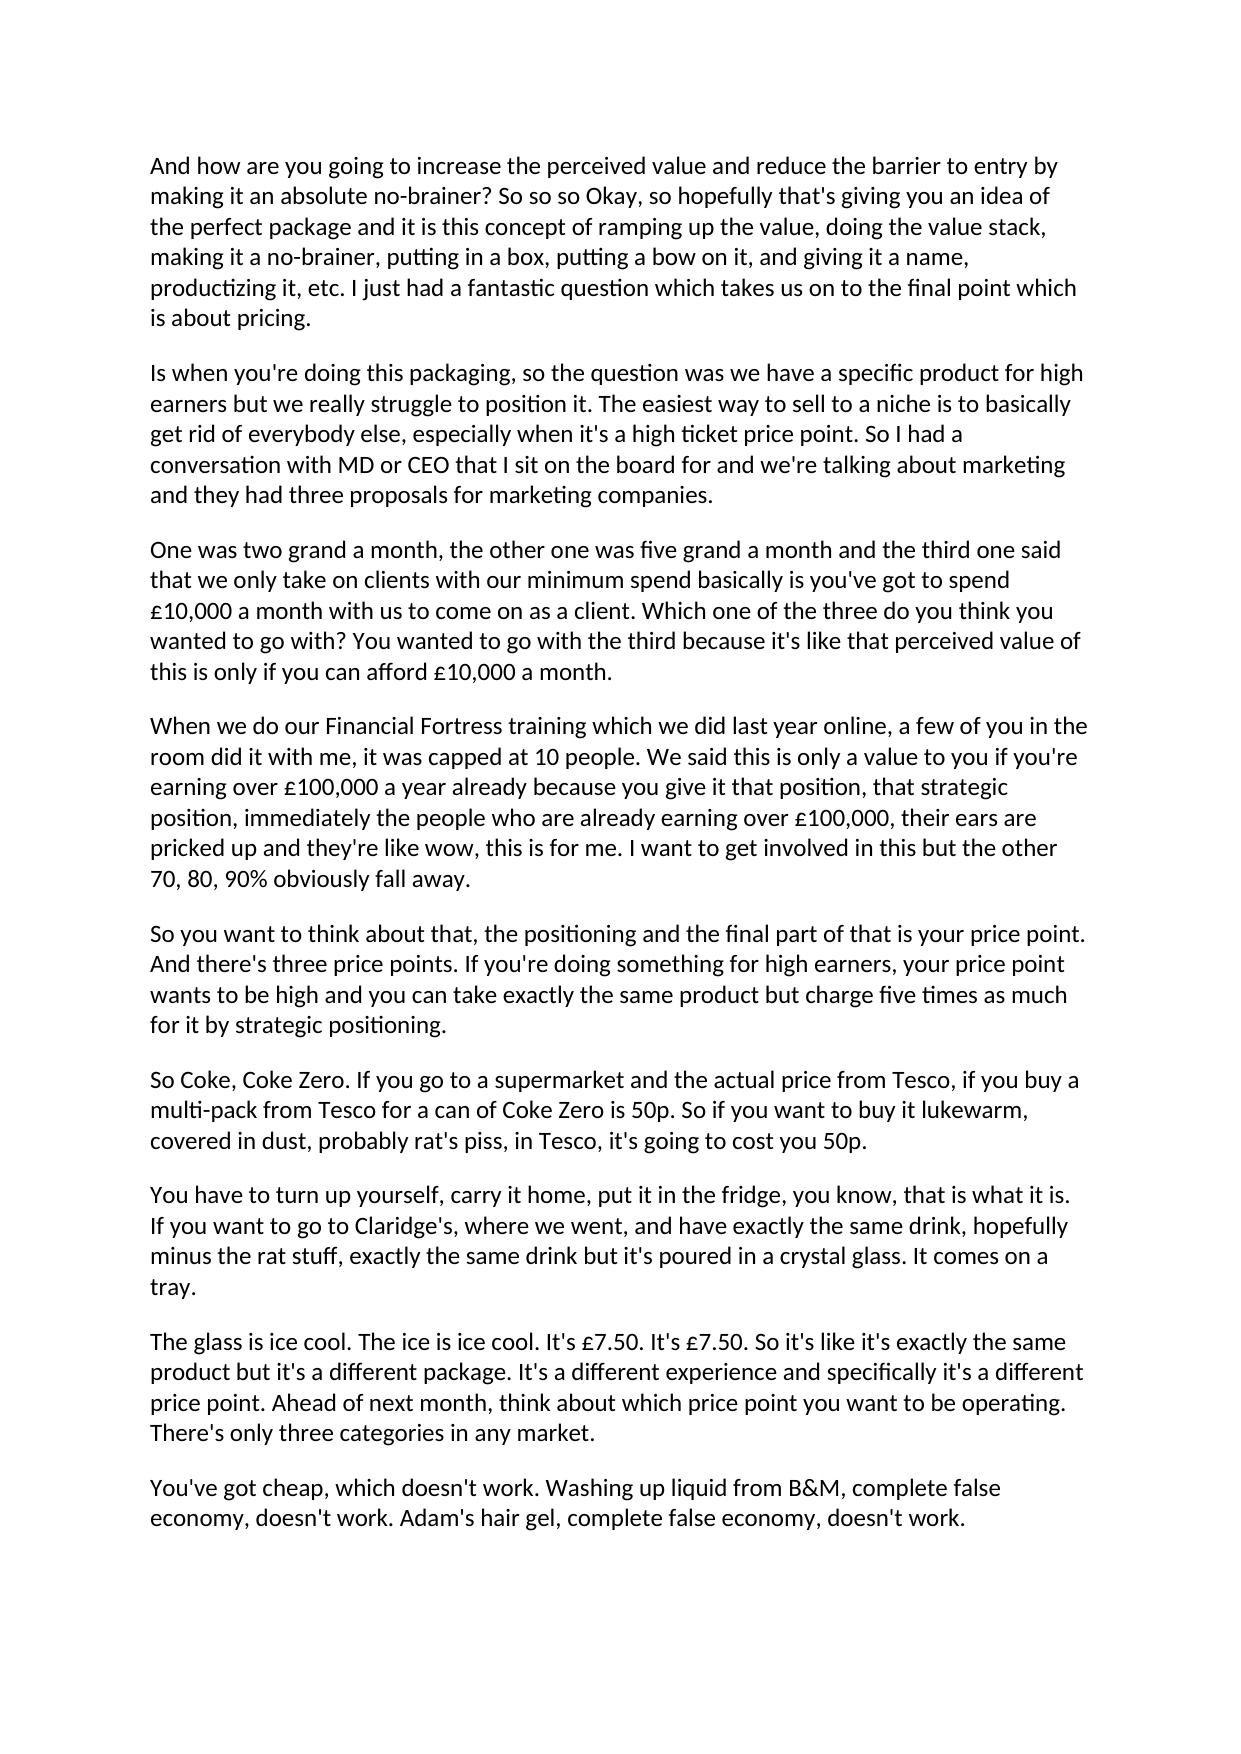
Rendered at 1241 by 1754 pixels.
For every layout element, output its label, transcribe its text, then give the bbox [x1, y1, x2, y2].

text When we do our Financial Fortress training which we did last year online, a few of you in the room did it with me, it was capped at 10 people. We said this is only a value to you if you're earning over £100,000 a year already because you give it that position, that strategic position, immediately the people who are already earning over £100,000, their ears are pricked up and they're like wow, this is for me. I want to get involved in this but the other 70, 80, 90% obviously fall away. [150, 711, 1090, 894]
text And how are you going to increase the perceived value and reduce the barrier to entry by making it an absolute no-brainer? So so so Okay, so hopefully that's giving you an idea of the perfect package and it is this concept of ramping up the value, doing the value stack, making it a no-brainer, putting in a box, putting a bow on it, and giving it a name, productizing it, etc. I just had a fantastic question which takes us on to the final point which is about pricing. [150, 150, 1090, 333]
text Is when you're doing this packaging, so the question was we have a specific product for high earners but we really struggle to position it. The easiest way to sell to a niche is to basically get rid of everybody else, especially when it's a high ticket price point. So I had a conversation with MD or CEO that I sit on the board for and we're talking about marketing and they had three proposals for marketing companies. [150, 357, 1090, 510]
text You've got cheap, which doesn't work. Washing up liquid from B&M, complete false economy, doesn't work. Adam's hair gel, complete false economy, doesn't work. [150, 1472, 1090, 1533]
text So Coke, Coke Zero. If you go to a supermarket and the actual price from Tesco, if you buy a multi-pack from Tesco for a can of Coke Zero is 50p. So if you want to buy it lukewarm, covered in dust, probably rat's piss, in Tesco, it's going to cost you 50p. [150, 1064, 1090, 1155]
text One was two grand a month, the other one was five grand a month and the third one said that we only take on clients with our minimum spend basically is you've got to spend £10,000 a month with us to come on as a client. Which one of the three do you think you wanted to go with? You wanted to go with the third because it's like that perceived value of this is only if you can afford £10,000 a month. [150, 534, 1090, 686]
text The glass is ice cool. The ice is ice cool. It's £7.50. It's £7.50. So it's like it's exactly the same product but it's a different package. It's a different experience and specifically it's a different price point. Ahead of next month, think about which price point you want to be operating. There's only three categories in any market. [150, 1326, 1090, 1448]
text You have to turn up yourself, carry it home, put it in the fridge, you know, that is what it is. If you want to go to Claridge's, where we went, and have exactly the same drink, hopefully minus the rat stuff, exactly the same drink but it's poured in a crystal glass. It comes on a tray. [150, 1179, 1090, 1302]
text So you want to think about that, the positioning and the final part of that is your price point. And there's three price points. If you're doing something for high earners, your price point wants to be high and you can take exactly the same product but charge five times as much for it by strategic positioning. [150, 918, 1090, 1040]
